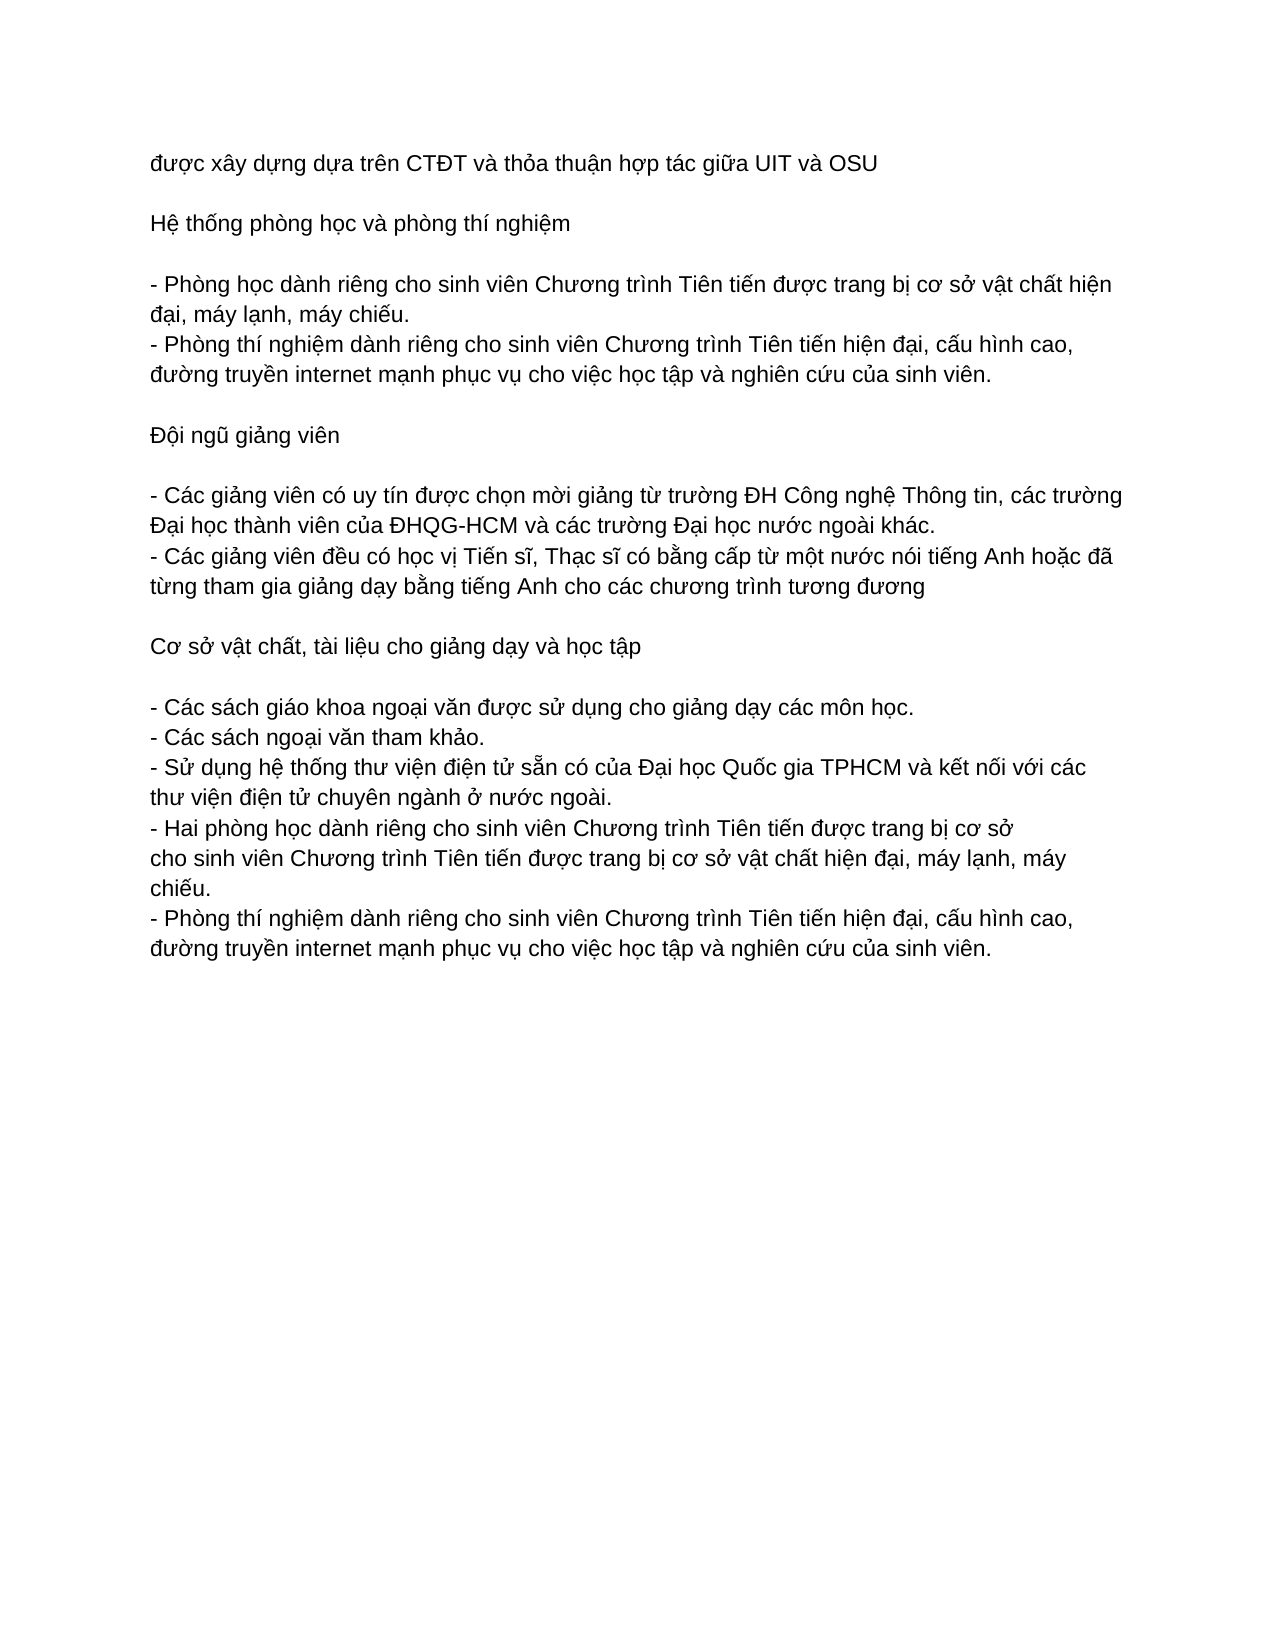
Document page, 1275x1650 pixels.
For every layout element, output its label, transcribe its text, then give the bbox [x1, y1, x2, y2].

text - Phòng thí nghiệm dành riêng cho sinh viên Chương trình Tiên tiến hiện đại, cấu hình cao, đường truyền internet mạnh phục vụ cho việc học tập và nghiên cứu của sinh viên. [150, 331, 1125, 388]
text - Các giảng viên có uy tín được chọn mời giảng từ trường ĐH Công nghệ Thông tin, các trường Đại học thành viên của ĐHQG-HCM và các trường Đại học nước ngoài khác. [150, 482, 1125, 539]
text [150, 150, 1125, 176]
text - Các sách giáo khoa ngoại văn được sử dụng cho giảng dạy các môn học. [150, 694, 1125, 720]
text - Phòng thí nghiệm dành riêng cho sinh viên Chương trình Tiên tiến hiện đại, cấu hình cao, đường truyền internet mạnh phục vụ cho việc học tập và nghiên cứu của sinh viên. [150, 905, 1125, 962]
text - Hai phòng học dành riêng cho sinh viên Chương trình Tiên tiến được trang bị cơ sở [150, 814, 1125, 841]
text Hệ thống phòng học và phòng thí nghiệm [150, 210, 1125, 237]
text - Phòng học dành riêng cho sinh viên Chương trình Tiên tiến được trang bị cơ sở vật chất hiện đại, máy lạnh, máy chiếu. [150, 271, 1125, 327]
text Cơ sở vật chất, tài liệu cho giảng dạy và học tập [150, 633, 1125, 660]
text cho sinh viên Chương trình Tiên tiến được trang bị cơ sở vật chất hiện đại, máy lạnh, máy chiếu. [150, 845, 1125, 901]
text - Các sách ngoại văn tham khảo. [150, 724, 1125, 750]
text - Sử dụng hệ thống thư viện điện tử sẵn có của Đại học Quốc gia TPHCM và kết nối với các thư viện điện tử chuyên ngành ở nước ngoài. [150, 754, 1125, 811]
text - Các giảng viên đều có học vị Tiến sĩ, Thạc sĩ có bằng cấp từ một nước nói tiếng Anh hoặc đã từng tham gia giảng dạy bằng tiếng Anh cho các chương trình tương đương [150, 543, 1125, 599]
text Đội ngũ giảng viên [150, 422, 1125, 448]
